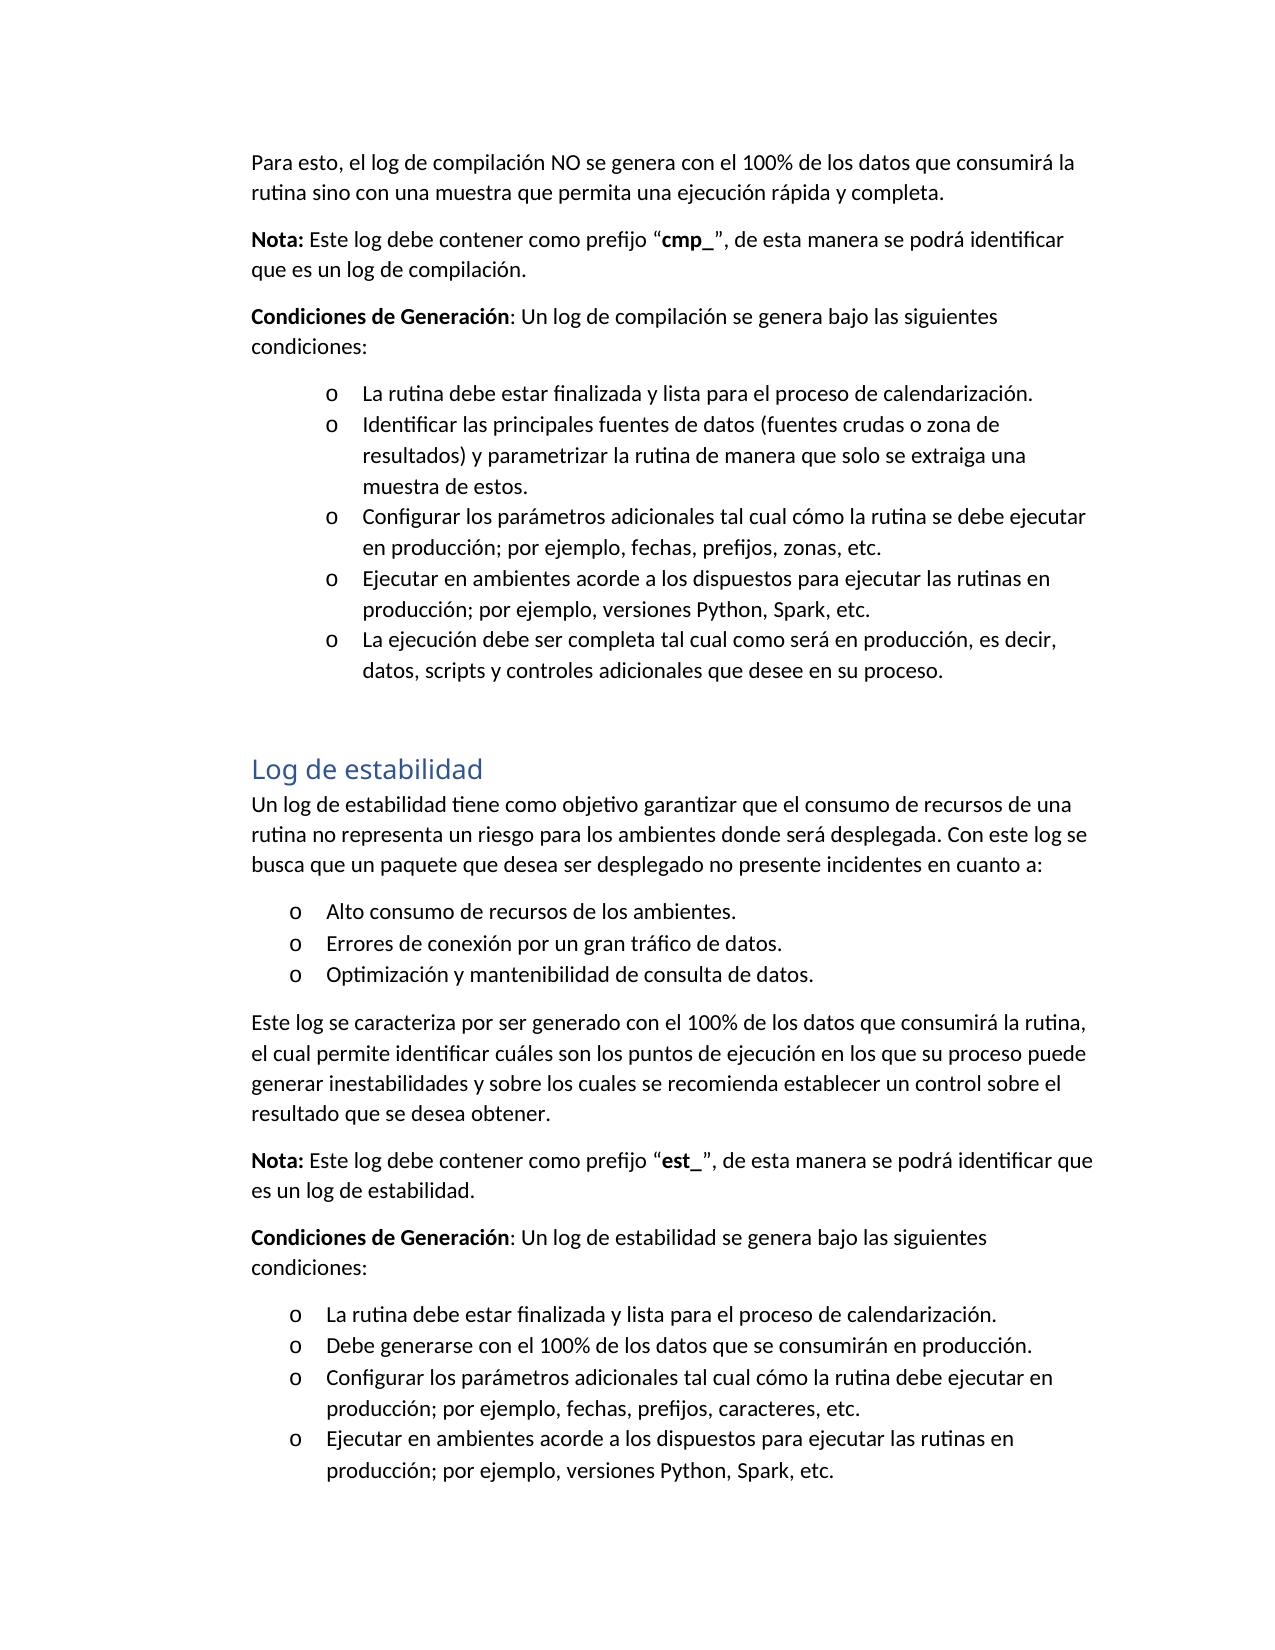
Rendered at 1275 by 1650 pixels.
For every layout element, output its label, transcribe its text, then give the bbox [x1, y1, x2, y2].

text Condiciones de Generación: Un log de estabilidad se genera bajo las siguientes condiciones: [251, 1223, 1098, 1281]
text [251, 148, 1098, 206]
text Un log de estabilidad tiene como objetivo garantizar que el consumo de recursos de una rutina no representa un riesgo para los ambientes donde será desplegada. Con este log se busca que un paquete que desea ser desplegado no presente incidentes en cuanto a: [251, 790, 1098, 878]
text Nota: Este log debe contener como prefijo “cmp_”, de esta manera se podrá identificar que es un log de compilación. [251, 225, 1098, 283]
list Errores de conexión por un gran tráfico de datos. [288, 929, 1098, 958]
text Nota: Este log debe contener como prefijo “est_”, de esta manera se podrá identificar que es un log de estabilidad. [251, 1146, 1098, 1204]
list La rutina debe estar finalizada y lista para el proceso de calendarización. [288, 1300, 1098, 1329]
subtitle Log de estabilidad [251, 750, 1098, 787]
list Ejecutar en ambientes acorde a los dispuestos para ejecutar las rutinas en producción; por ejemplo, versiones Python, Spark, etc. [325, 564, 1098, 623]
text Este log se caracteriza por ser generado con el 100% de los datos que consumirá la rutina, el cual permite identificar cuáles son los puntos de ejecución en los que su proceso puede generar inestabilidades y sobre los cuales se recomienda establecer un control sobre el resultado que se desea obtener. [251, 1008, 1098, 1127]
list Optimización y mantenibilidad de consulta de datos. [288, 960, 1098, 989]
list La rutina debe estar finalizada y lista para el proceso de calendarización. [325, 379, 1098, 408]
list Configurar los parámetros adicionales tal cual cómo la rutina debe ejecutar en producción; por ejemplo, fechas, prefijos, caracteres, etc. [288, 1363, 1098, 1422]
list Debe generarse con el 100% de los datos que se consumirán en producción. [288, 1332, 1098, 1361]
list Identificar las principales fuentes de datos (fuentes crudas o zona de resultados) y parametrizar la rutina de manera que solo se extraiga una muestra de estos. [325, 410, 1098, 500]
list Configurar los parámetros adicionales tal cual cómo la rutina se debe ejecutar en producción; por ejemplo, fechas, prefijos, zonas, etc. [325, 502, 1098, 561]
list La ejecución debe ser completa tal cual como será en producción, es decir, datos, scripts y controles adicionales que desee en su proceso. [325, 625, 1098, 684]
text Condiciones de Generación: Un log de compilación se genera bajo las siguientes condiciones: [251, 302, 1098, 360]
list Ejecutar en ambientes acorde a los dispuestos para ejecutar las rutinas en producción; por ejemplo, versiones Python, Spark, etc. [288, 1424, 1098, 1484]
list Alto consumo de recursos de los ambientes. [288, 897, 1098, 927]
